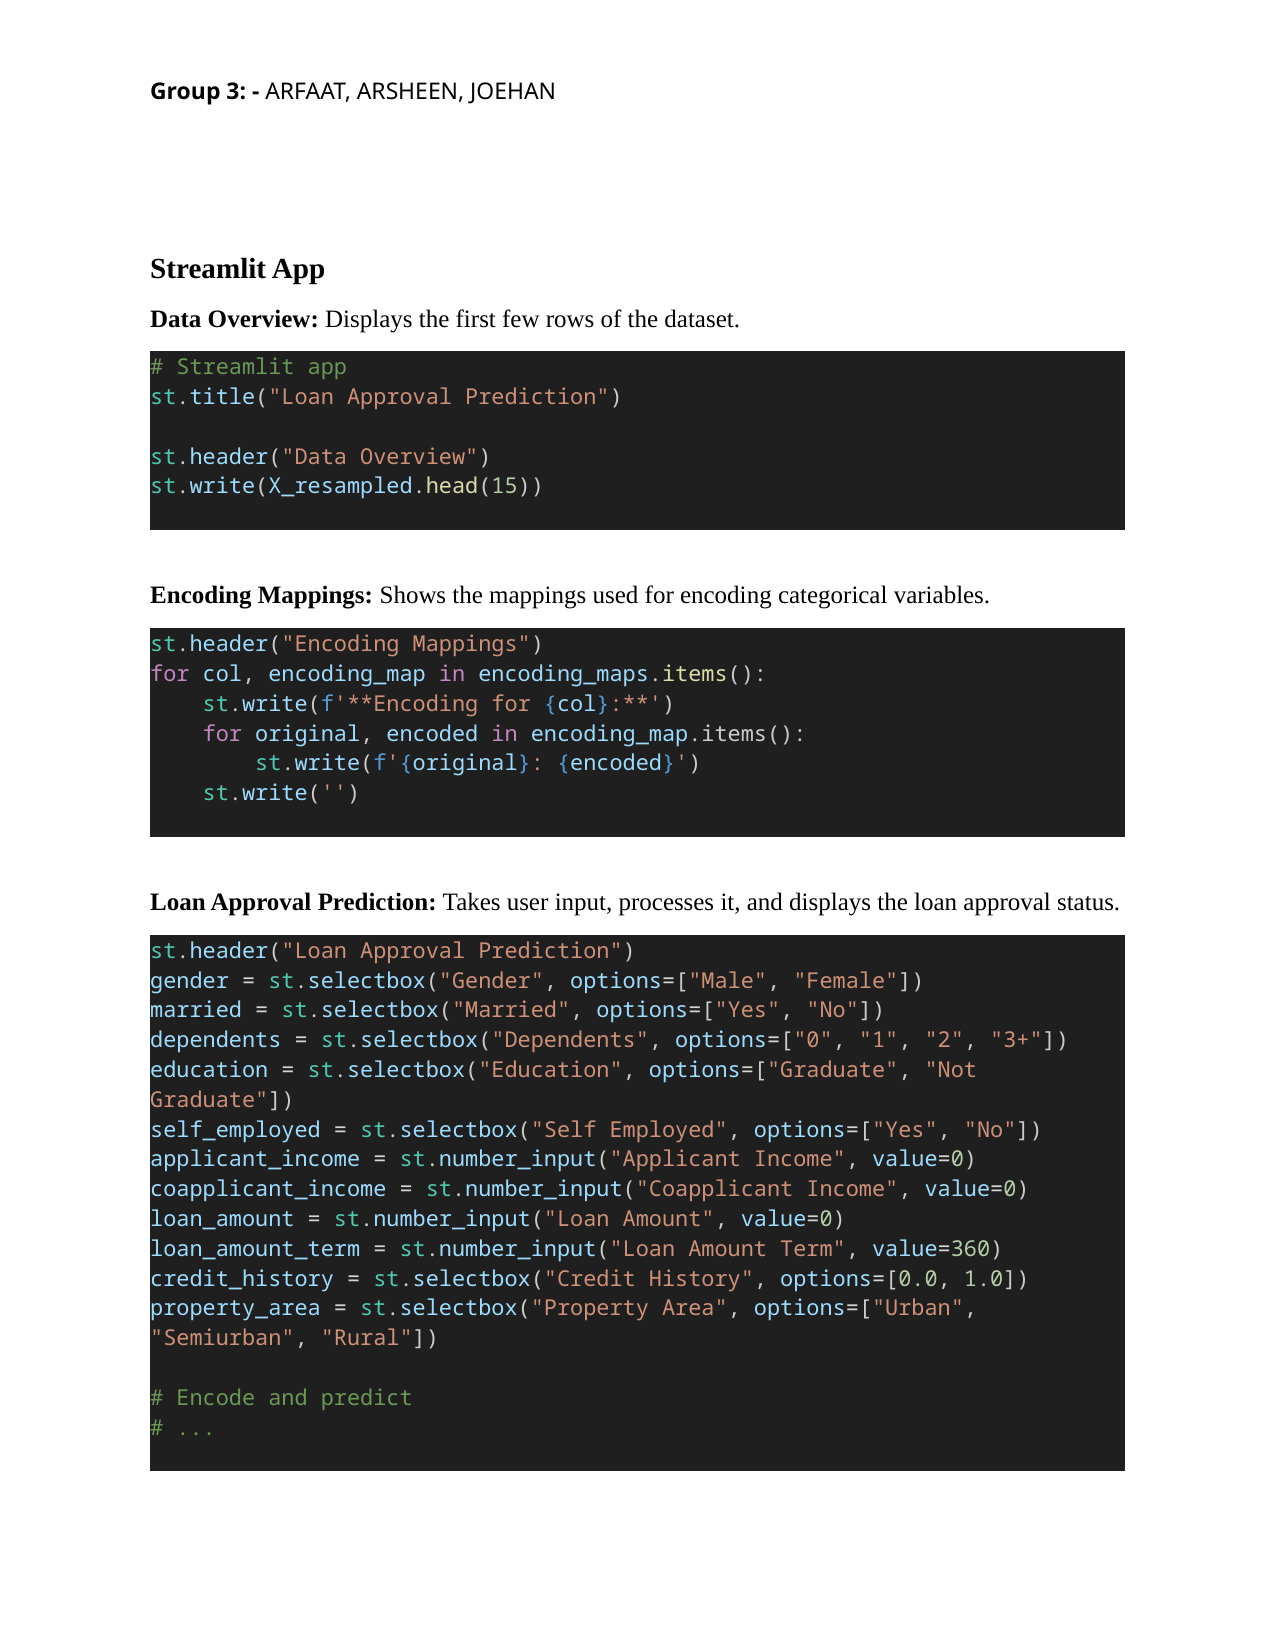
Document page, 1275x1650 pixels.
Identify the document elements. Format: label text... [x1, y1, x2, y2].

text st.header("Data Overview") [150, 441, 1125, 471]
text st.write('') [150, 777, 1125, 807]
text applicant_income = st.number_input("Applicant Income", value=0) [150, 1143, 1125, 1173]
text dependents = st.selectbox("Dependents", options=["0", "1", "2", "3+"]) [150, 1024, 1125, 1054]
text Encoding Mappings: Shows the mappings used for encoding categorical variables. [150, 581, 1125, 609]
text property_area = st.selectbox("Property Area", options=["Urban", "Semiurban", "Rural"]) [150, 1292, 1125, 1352]
text Data Overview: Displays the first few rows of the dataset. [150, 304, 1125, 332]
text # Streamlit app [150, 351, 1125, 381]
text coapplicant_income = st.number_input("Coapplicant Income", value=0) [150, 1173, 1125, 1203]
text for original, encoded in encoding_map.items(): [150, 718, 1125, 747]
text gender = st.selectbox("Gender", options=["Male", "Female"]) [150, 965, 1125, 994]
text credit_history = st.selectbox("Credit History", options=[0.0, 1.0]) [150, 1263, 1125, 1292]
text # ... [150, 1412, 1125, 1441]
text st.header("Encoding Mappings") [150, 628, 1125, 658]
text st.title("Loan Approval Prediction") [150, 381, 1125, 411]
text Streamlit App [150, 251, 1125, 284]
text st.write(X_resampled.head(15)) [150, 471, 1125, 500]
text # Encode and predict [150, 1382, 1125, 1412]
text st.write(f'{original}: {encoded}') [150, 747, 1125, 777]
text st.header("Loan Approval Prediction") [150, 935, 1125, 965]
text Loan Approval Prediction: Takes user input, processes it, and displays the loan approval status. [150, 887, 1125, 916]
text self_employed = st.selectbox("Self Employed", options=["Yes", "No"]) [150, 1114, 1125, 1143]
text st.write(f'**Encoding for {col}:**') [150, 688, 1125, 718]
text loan_amount_term = st.number_input("Loan Amount Term", value=360) [150, 1233, 1125, 1263]
text married = st.selectbox("Married", options=["Yes", "No"]) [150, 994, 1125, 1024]
text for col, encoding_map in encoding_maps.items(): [150, 658, 1125, 688]
text education = st.selectbox("Education", options=["Graduate", "Not Graduate"]) [150, 1054, 1125, 1114]
text loan_amount = st.number_input("Loan Amount", value=0) [150, 1203, 1125, 1233]
